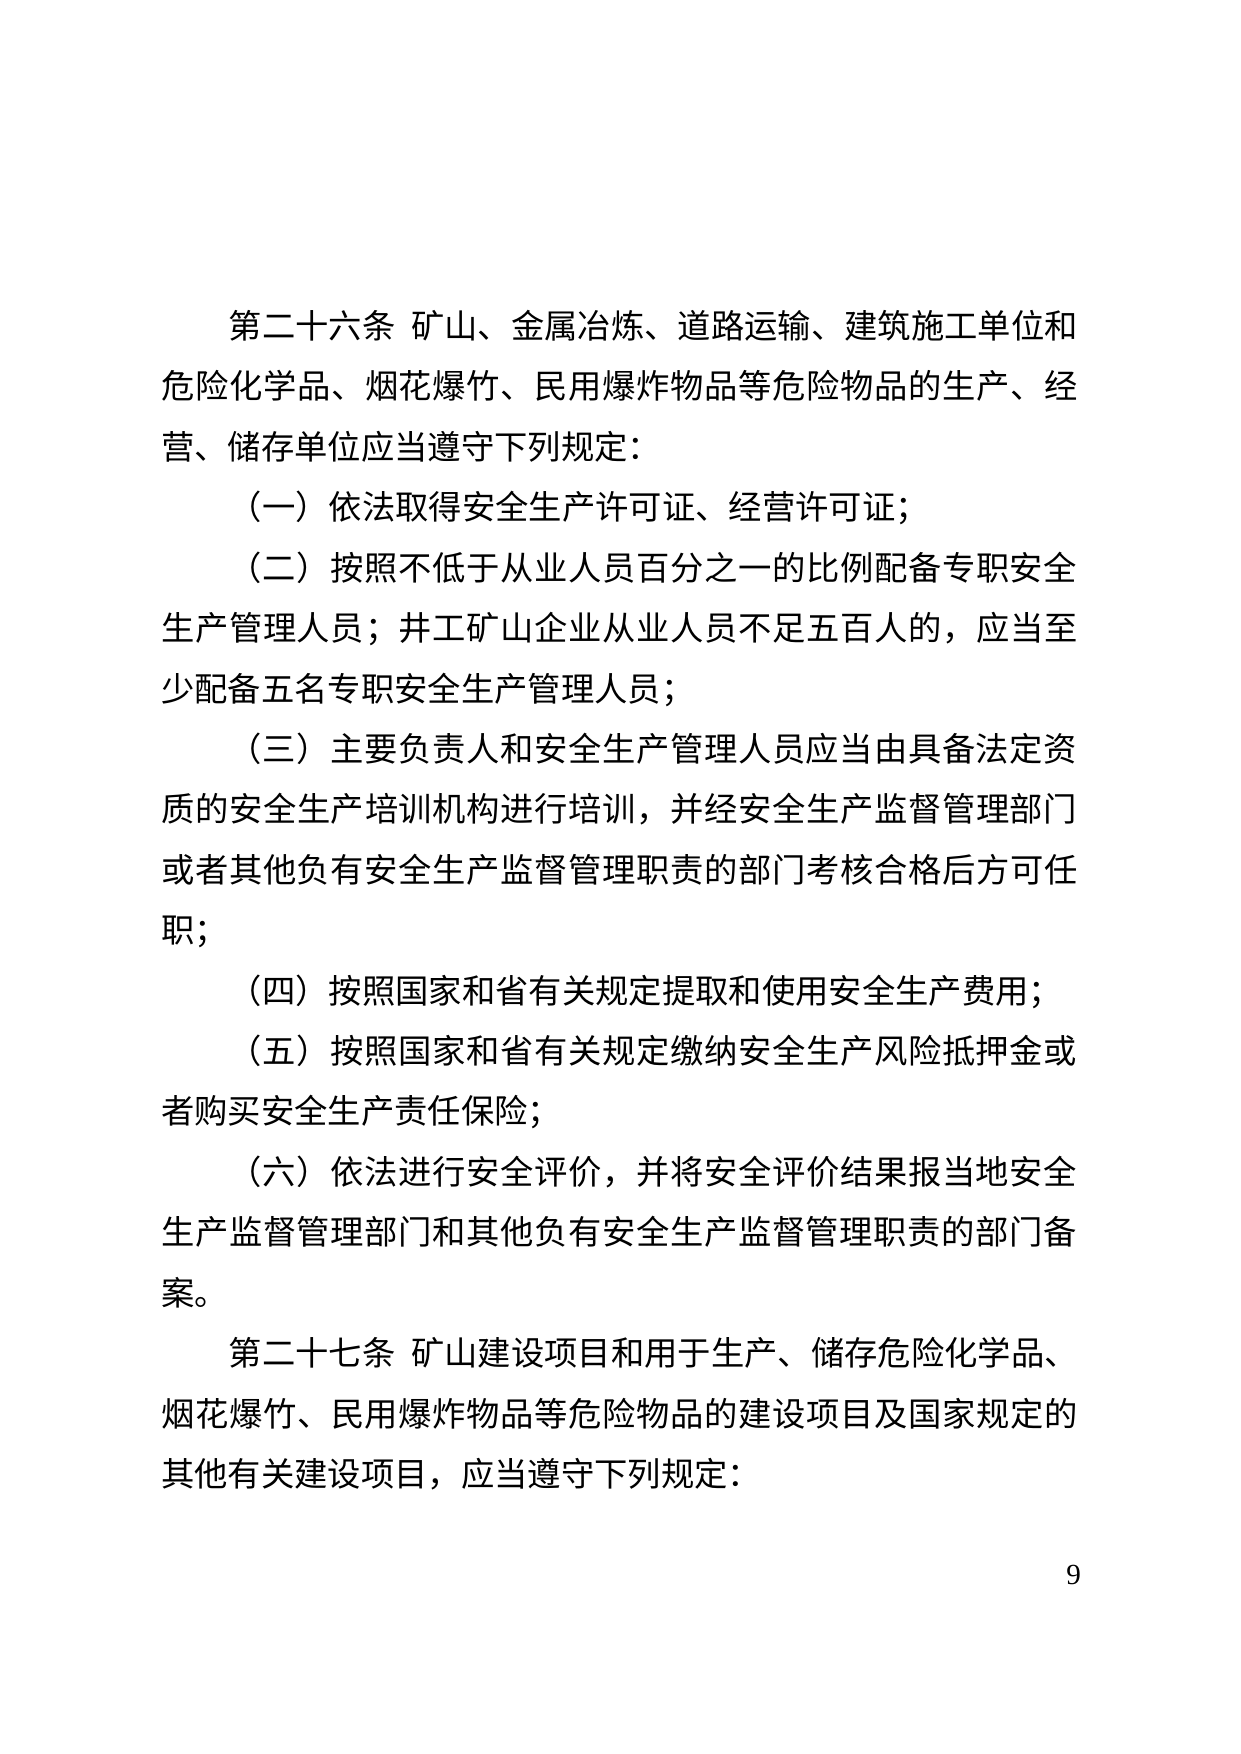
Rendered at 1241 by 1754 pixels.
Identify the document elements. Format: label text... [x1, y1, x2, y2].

text （六）依法进行安全评价，并将安全评价结果报当地安全生产监督管理部门和其他负有安全生产监督管理职责的部门备案。 [161, 1133, 1079, 1315]
text （三）主要负责人和安全生产管理人员应当由具备法定资质的安全生产培训机构进行培训，并经安全生产监督管理部门或者其他负有安全生产监督管理职责的部门考核合格后方可任职； [161, 711, 1079, 952]
text （五）按照国家和省有关规定缴纳安全生产风险抵押金或者购买安全生产责任保险； [161, 1013, 1079, 1133]
text （一）依法取得安全生产许可证、经营许可证； [161, 469, 1079, 529]
text （二）按照不低于从业人员百分之一的比例配备专职安全生产管理人员；井工矿山企业从业人员不足五百人的，应当至少配备五名专职安全生产管理人员； [161, 529, 1079, 711]
text 第二十六条 矿山、金属冶炼、道路运输、建筑施工单位和危险化学品、烟花爆竹、民用爆炸物品等危险物品的生产、经营、储存单位应当遵守下列规定： [161, 288, 1079, 469]
text 第二十七条 矿山建设项目和用于生产、储存危险化学品、烟花爆竹、民用爆炸物品等危险物品的建设项目及国家规定的其他有关建设项目，应当遵守下列规定： [161, 1315, 1079, 1496]
text （四）按照国家和省有关规定提取和使用安全生产费用； [161, 952, 1079, 1013]
